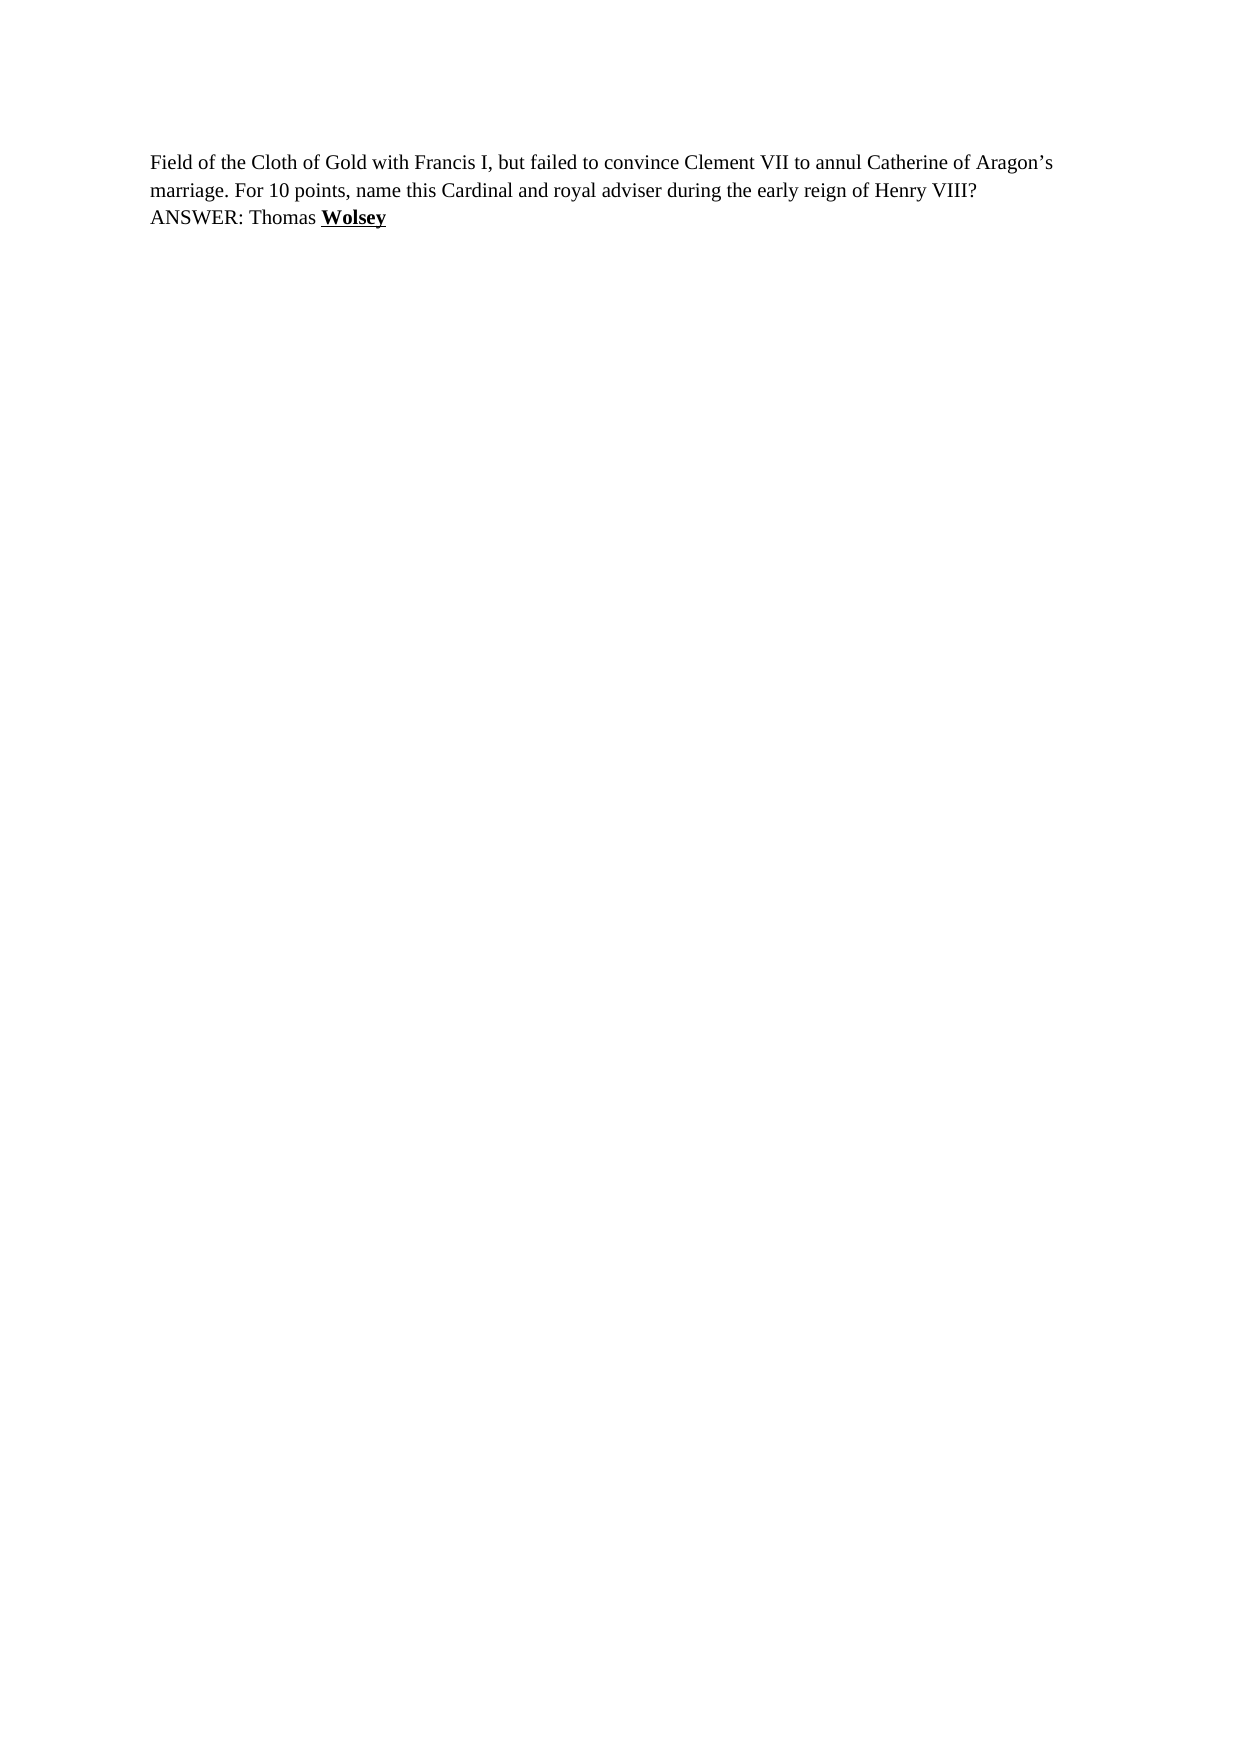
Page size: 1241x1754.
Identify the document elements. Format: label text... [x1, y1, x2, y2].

text ANSWER: Thomas Wolsey [150, 205, 1090, 229]
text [150, 150, 1090, 202]
